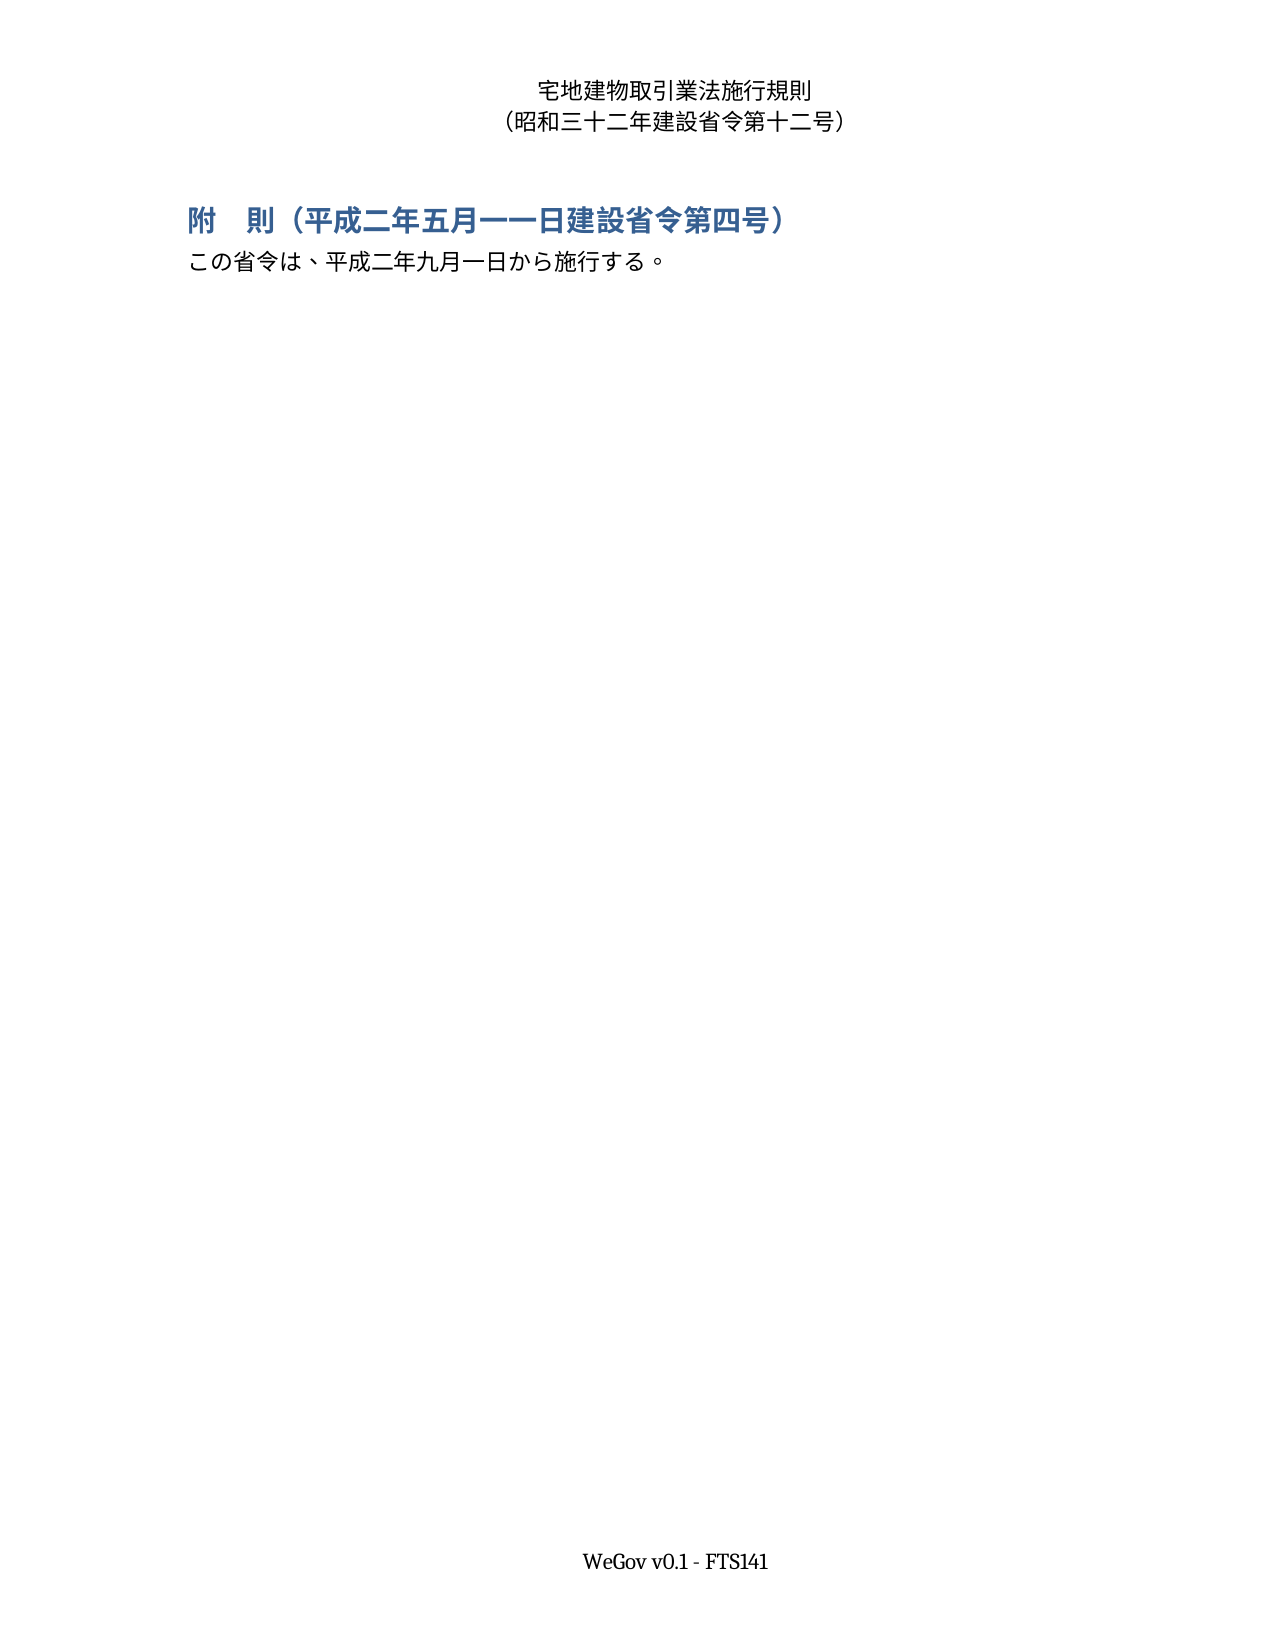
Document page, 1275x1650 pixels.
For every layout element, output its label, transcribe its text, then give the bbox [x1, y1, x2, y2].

subtitle 附 則（平成二年五月一一日建設省令第四号） [187, 200, 1087, 240]
text この省令は、平成二年九月一日から施行する。 [187, 246, 1087, 277]
